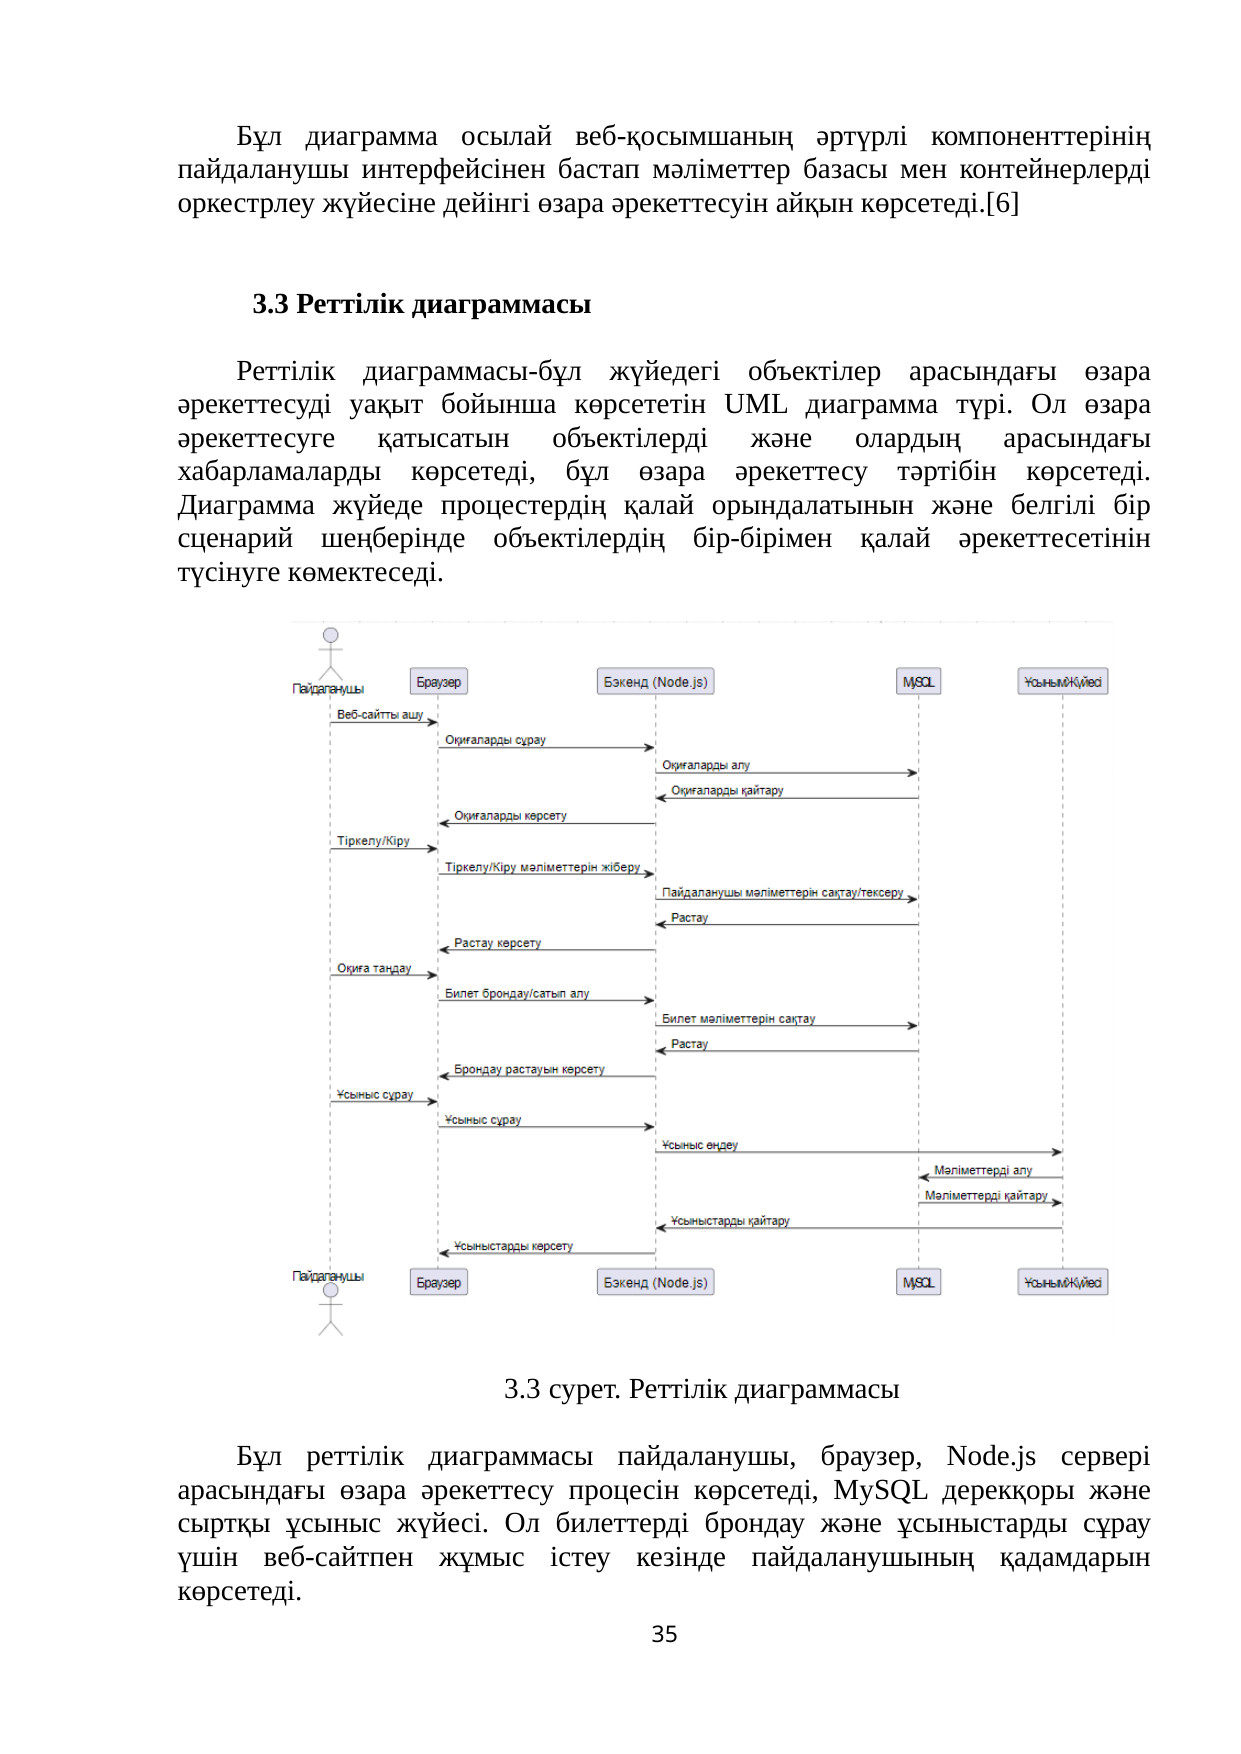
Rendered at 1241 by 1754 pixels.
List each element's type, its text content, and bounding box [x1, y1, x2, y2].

list сурет. Реттілік диаграммасы [252, 1371, 1152, 1405]
text 3.3 Реттілік диаграммасы [252, 286, 1152, 319]
text Бұл реттілік диаграммасы пайдаланушы, браузер, Node.js сервері арасындағы өзара әрекеттесу процесін көрсетеді, MySQL дерекқоры және сыртқы ұсыныс жүйесі. Ол билеттерді брондау және ұсыныстарды сұрау үшін веб-сайтпен жұмыс істеу кезінде пайдаланушының қадамдарын көрсетеді. [177, 1438, 1152, 1606]
text Реттілік диаграммасы-бұл жүйедегі объектілер арасындағы өзара әрекеттесуді уақыт бойынша көрсететін UML диаграмма түрі. Ол өзара әрекеттесуге қатысатын объектілерді және олардың арасындағы хабарламаларды көрсетеді, бұл өзара әрекеттесу тәртібін көрсетеді. Диаграмма жүйеде процестердің қалай орындалатынын және белгілі бір сценарий шеңберінде объектілердің бір-бірімен қалай әрекеттесетінін түсінуге көмектеседі. [177, 353, 1152, 588]
text Бұл диаграмма осылай веб-қосымшаның әртүрлі компоненттерінің пайдаланушы интерфейсінен бастап мәліметтер базасы мен контейнерлерді оркестрлеу жүйесіне дейінгі өзара әрекеттесуін айқын көрсетеді.[6] [177, 118, 1152, 219]
picture [291, 621, 1113, 1338]
